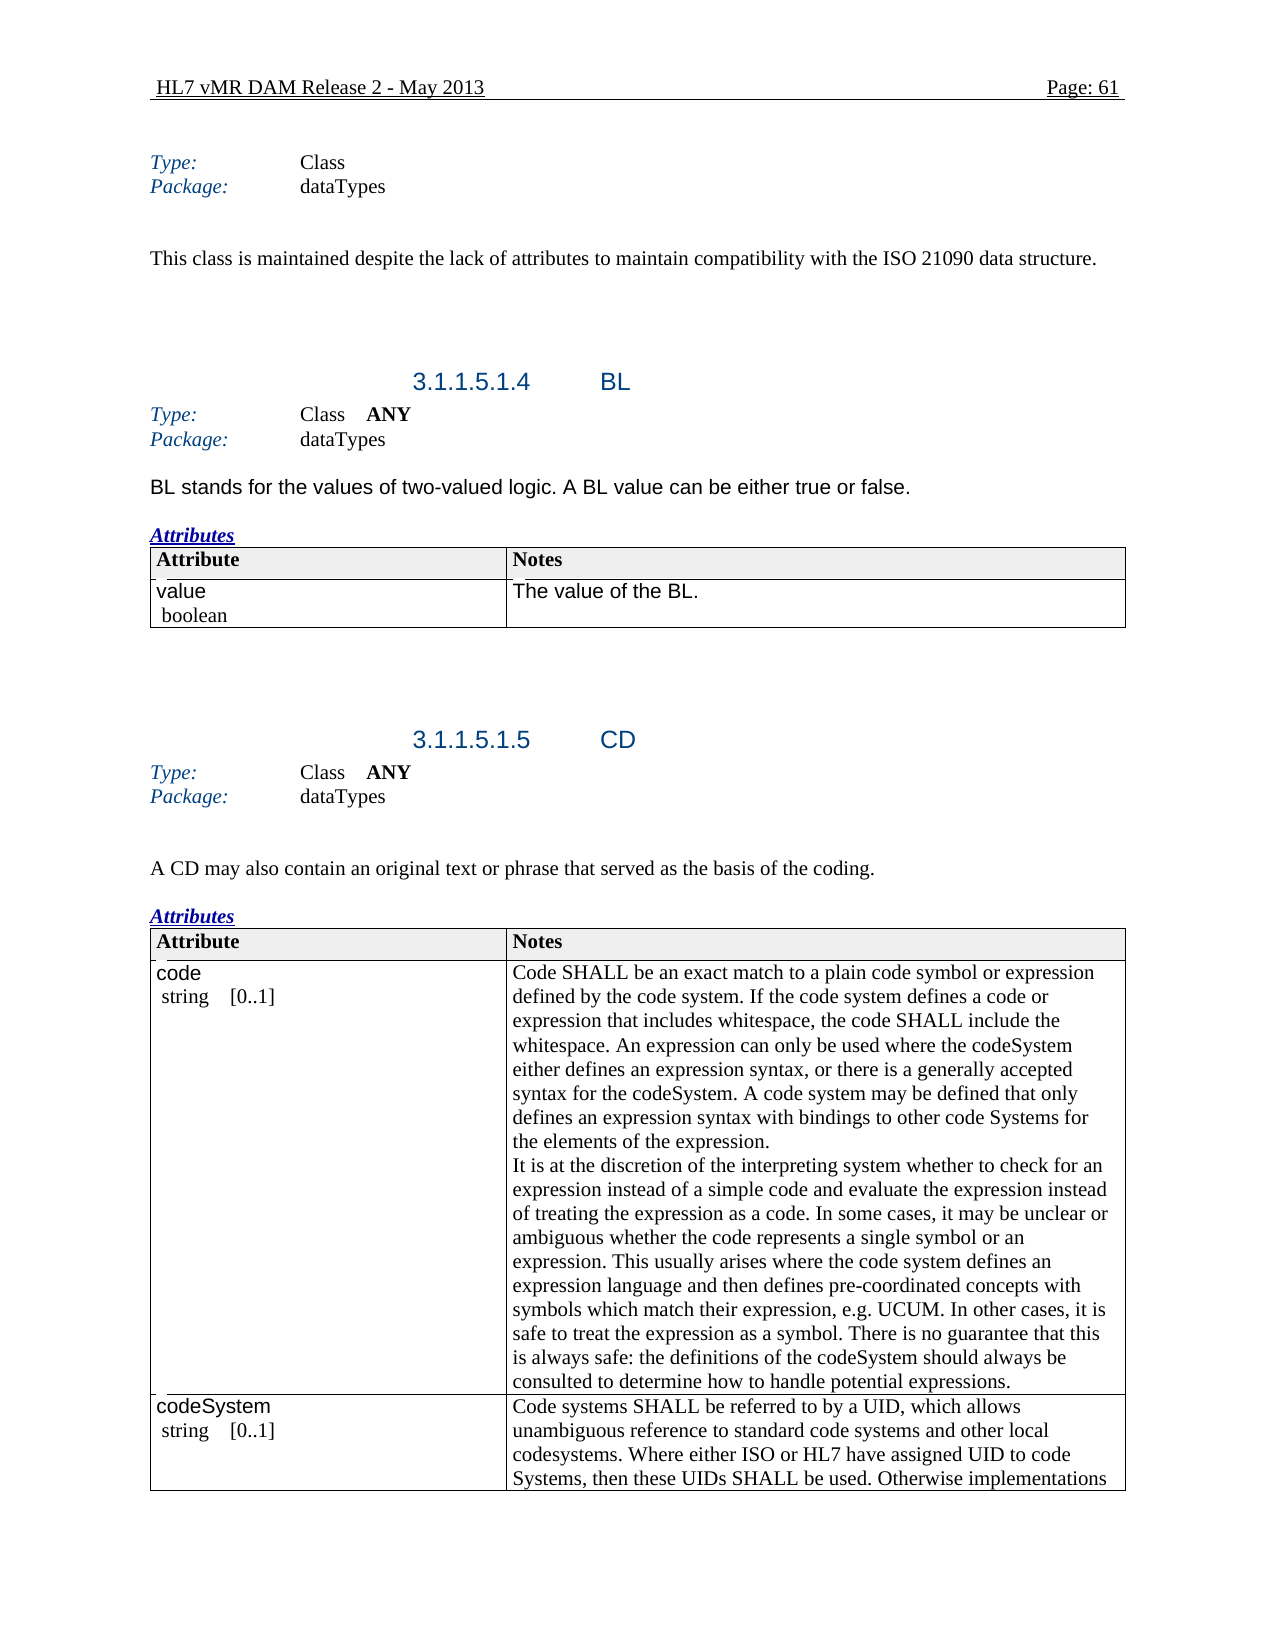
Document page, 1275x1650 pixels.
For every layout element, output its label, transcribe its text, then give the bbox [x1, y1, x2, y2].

text Package: dataTypes [150, 174, 1125, 198]
table_cell The value of the BL. [507, 580, 1125, 627]
text Type: Class [150, 150, 1125, 174]
text A CD may also contain an original text or phrase that served as the basis of the coding. [150, 856, 1125, 880]
list Attributes [150, 904, 1125, 928]
table_header Attribute [151, 548, 506, 578]
table_cell codeSystem string [0..1] [151, 1395, 506, 1490]
subtitle BL [412, 367, 1125, 396]
table_cell code string [0..1] [151, 961, 506, 1393]
list Attributes [150, 523, 1125, 547]
text This class is maintained despite the lack of attributes to maintain compatibility with the ISO 21090 data structure. [150, 246, 1125, 270]
text Package: dataTypes [150, 784, 1125, 808]
table_cell The plain code symbol defined by the code system, or an expression in a syntax defined by the code system which describes the concept. Code SHALL be an exact match to a plain code symbol or expression defined by the code system. If the code system defines a code or expression that includes whitespace, the code SHALL include the whitespace. An expression can only be used where the codeSystem either defines an expression syntax, or there is a generally accepted syntax for the codeSystem. A code system may be defined that only defines an expression syntax with bindings to other code Systems for the elements of the expression. It is at the discretion of the interpreting system whether to check for an expression instead of a simple code and evaluate the expression instead of treating the expression as a code. In some cases, it may be unclear or ambiguous whether the code represents a single symbol or an expression. This usually arises where the code system defines an expression language and then defines pre-coordinated concepts with symbols which match their expression, e.g. UCUM. In other cases, it is safe to treat the expression as a symbol. There is no guarantee that this is always safe: the definitions of the codeSystem should always be consulted to determine how to handle potential expressions. [507, 961, 1125, 1393]
table_header Notes [507, 548, 1125, 578]
text Type: Class ANY [150, 402, 1125, 426]
text BL stands for the values of two-valued logic. A BL value can be either true or false. [150, 474, 1125, 498]
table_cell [507, 1395, 1125, 1490]
text Package: dataTypes [150, 426, 1125, 451]
text Type: Class ANY [150, 759, 1125, 784]
table_header Attribute [151, 929, 506, 960]
table_cell value boolean [151, 580, 506, 627]
table_header Notes [507, 929, 1125, 960]
subtitle CD [412, 724, 1125, 753]
